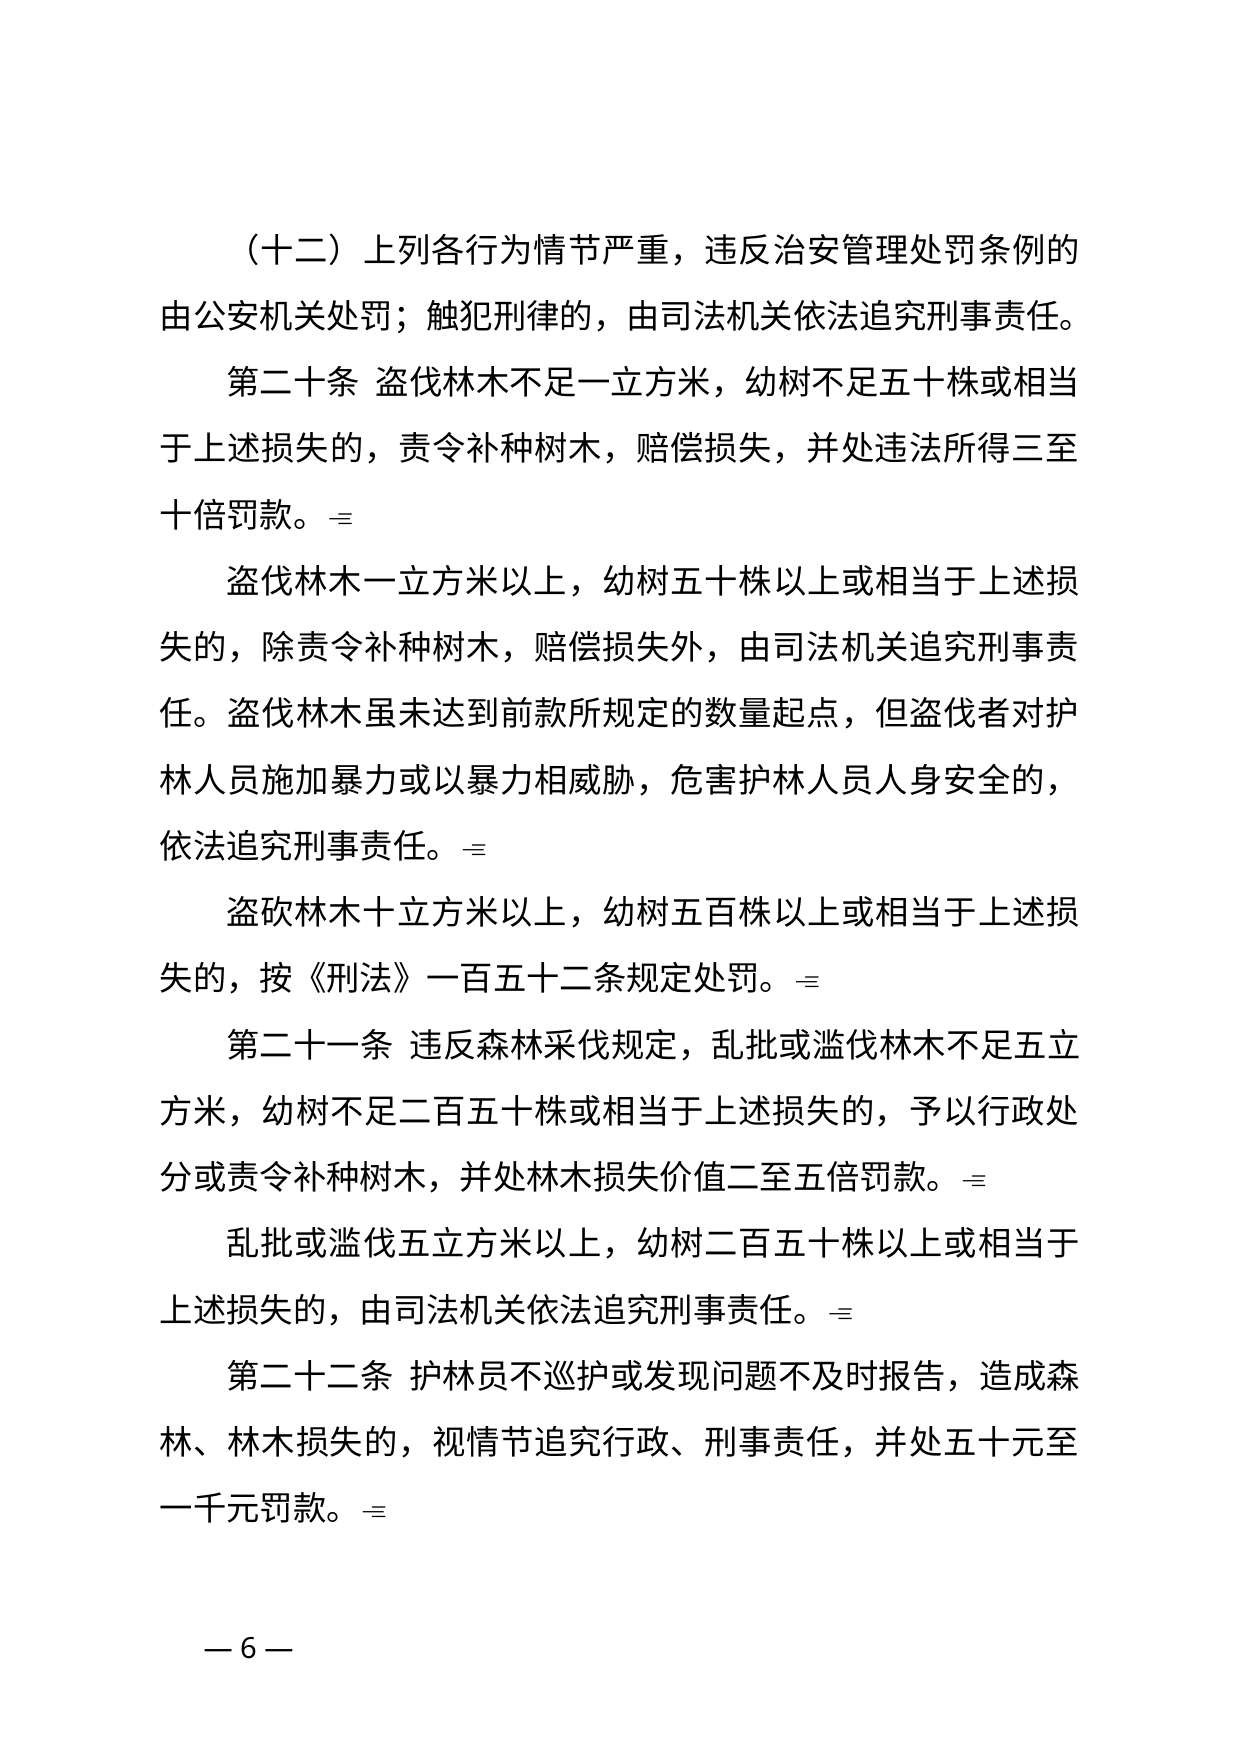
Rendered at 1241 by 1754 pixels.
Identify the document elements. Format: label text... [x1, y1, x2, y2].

text （十二）上列各行为情节严重，违反治安管理处罚条例的，由公安机关处罚；触犯刑律的，由司法机关依法追究刑事责任。 [159, 214, 1081, 347]
text 盗伐林木一立方米以上，幼树五十株以上或相当于上述损失的，除责令补种树木，赔偿损失外，由司法机关追究刑事责任。盗伐林木虽未达到前款所规定的数量起点，但盗伐者对护林人员施加暴力或以暴力相威胁，危害护林人员人身安全的，依法追究刑事责任。 [159, 546, 1081, 877]
text 乱批或滥伐五立方米以上，幼树二百五十株以上或相当于上述损失的，由司法机关依法追究刑事责任。 [159, 1208, 1081, 1341]
text 第二十二条 护林员不巡护或发现问题不及时报告，造成森林、林木损失的，视情节追究行政、刑事责任，并处五十元至一千元罚款。 [159, 1341, 1081, 1539]
text 第二十一条 违反森林采伐规定，乱批或滥伐林木不足五立方米，幼树不足二百五十株或相当于上述损失的，予以行政处分或责令补种树木，并处林木损失价值二至五倍罚款。 [159, 1009, 1081, 1208]
text 第二十条 盗伐林木不足一立方米，幼树不足五十株或相当于上述损失的，责令补种树木，赔偿损失，并处违法所得三至十倍罚款。 [159, 347, 1081, 546]
text 盗砍林木十立方米以上，幼树五百株以上或相当于上述损失的，按《刑法》一百五十二条规定处罚。 [159, 877, 1081, 1009]
